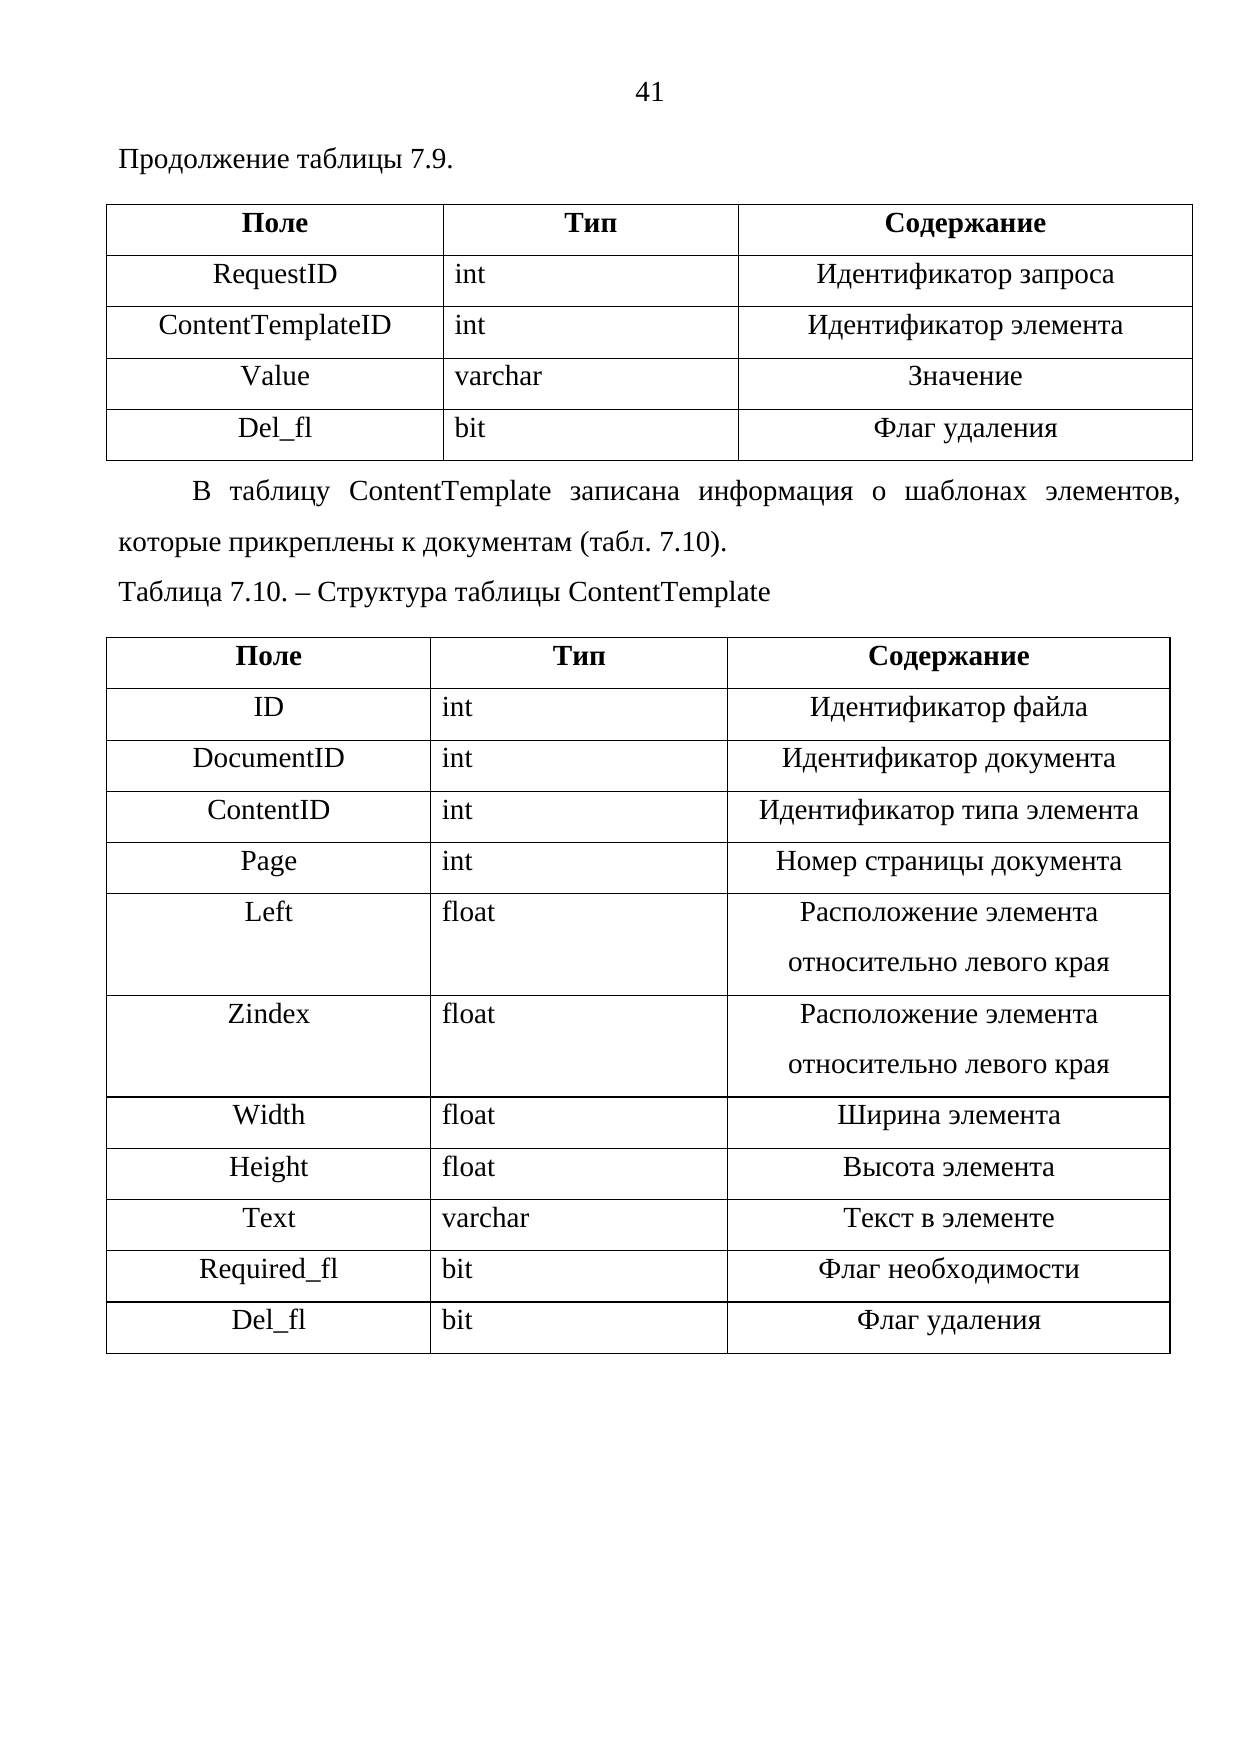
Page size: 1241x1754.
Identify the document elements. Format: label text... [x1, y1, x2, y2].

table_cell ID [107, 689, 430, 739]
table_cell Идентификатор типа элемента [728, 792, 1169, 842]
table_cell Расположение элемента относительно левого края [728, 996, 1169, 1096]
table_cell float [431, 1149, 727, 1199]
table_cell Значение [739, 359, 1192, 409]
table_cell Text [107, 1200, 430, 1250]
table_cell Идентификатор запроса [739, 256, 1192, 306]
table_cell bit [444, 410, 738, 460]
table_cell varchar [444, 359, 738, 409]
table_cell Флаг удаления [739, 410, 1192, 460]
table_cell bit [431, 1303, 727, 1353]
table_cell ContentTemplateID [107, 307, 443, 357]
table_cell int [431, 741, 727, 791]
table_cell Ширина элемента [728, 1098, 1169, 1148]
text В таблицу ContentTemplate записана информация о шаблонах элементов, которые прикреплены к документам (табл. 7.10). [118, 473, 1181, 557]
table_cell Height [107, 1149, 430, 1199]
table_header Поле [107, 205, 443, 255]
table_cell Идентификатор элемента [739, 307, 1192, 357]
table_cell bit [431, 1251, 727, 1301]
table_header Содержание [739, 205, 1192, 255]
table_cell Идентификатор файла [728, 689, 1169, 739]
table_cell Required_fl [107, 1251, 430, 1301]
table_cell float [431, 894, 727, 995]
table_cell float [431, 1098, 727, 1148]
table_cell Идентификатор документа [728, 741, 1169, 791]
table_header Поле [107, 638, 430, 688]
table_cell int [431, 843, 727, 893]
table_cell Номер страницы документа [728, 843, 1169, 893]
table_cell Текст в элементе [728, 1200, 1169, 1250]
table_cell Высота элемента [728, 1149, 1169, 1199]
table_header Тип [444, 205, 738, 255]
text Таблица 7.10. – Структура таблицы ContentTemplate [118, 574, 1181, 608]
table_cell Флаг удаления [728, 1303, 1169, 1353]
table_cell Del_fl [107, 410, 443, 460]
table_cell Left [107, 894, 430, 995]
table_cell Value [107, 359, 443, 409]
table_cell RequestID [107, 256, 443, 306]
table_header Тип [431, 638, 727, 688]
table_cell DocumentID [107, 741, 430, 791]
table_cell Width [107, 1098, 430, 1148]
table_cell int [431, 792, 727, 842]
table_cell Расположение элемента относительно левого края [728, 894, 1169, 995]
table_cell varchar [431, 1200, 727, 1250]
table_cell float [431, 996, 727, 1096]
table_cell Page [107, 843, 430, 893]
table_cell int [444, 307, 738, 357]
table_cell int [444, 256, 738, 306]
table_header Содержание [728, 638, 1169, 688]
table_cell Флаг необходимости [728, 1251, 1169, 1301]
table_cell int [431, 689, 727, 739]
table_cell ContentID [107, 792, 430, 842]
text Продолжение таблицы 7.9. [118, 141, 1181, 174]
table_cell Zindex [107, 996, 430, 1096]
table_cell Del_fl [107, 1303, 430, 1353]
